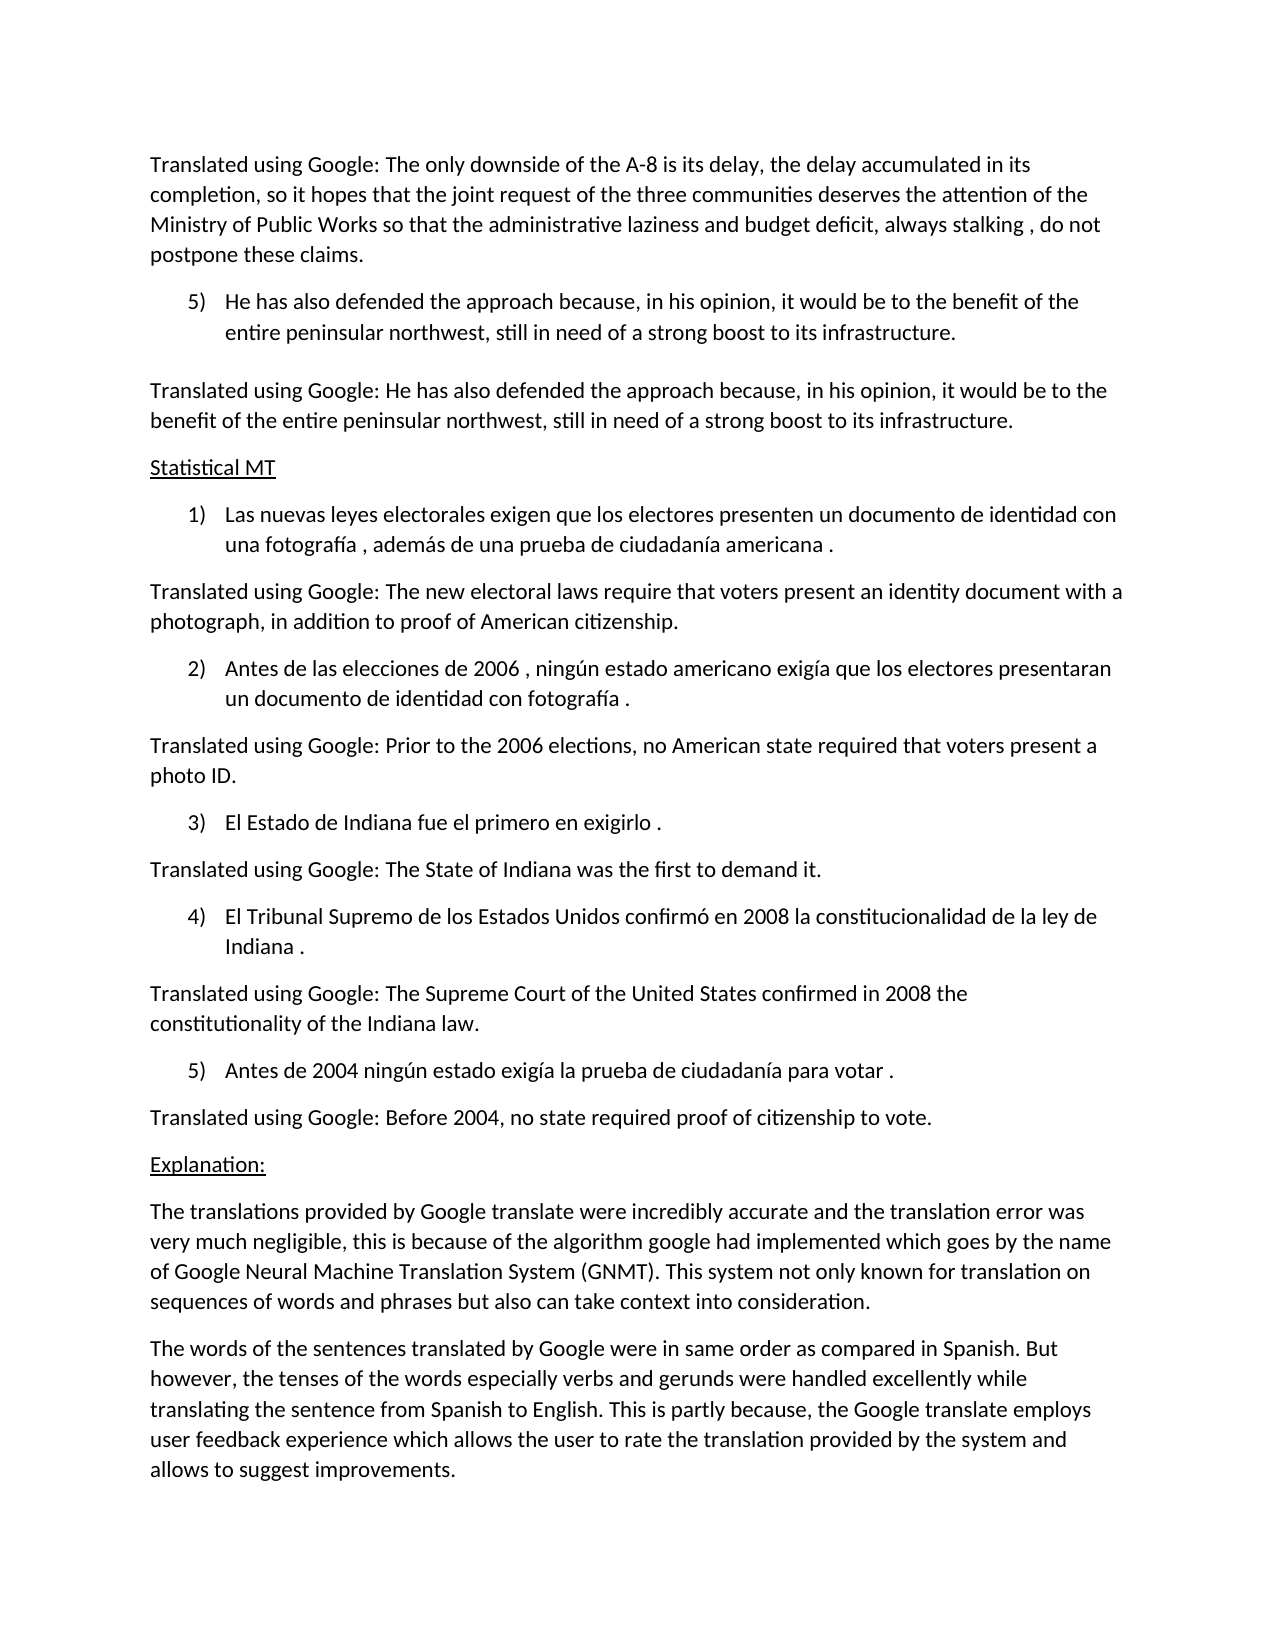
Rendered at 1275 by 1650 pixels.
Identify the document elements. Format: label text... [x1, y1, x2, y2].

text Translated using Google: He has also defended the approach because, in his opinion, it would be to the benefit of the entire peninsular northwest, still in need of a strong boost to its infrastructure. [150, 376, 1125, 434]
text The translations provided by Google translate were incredibly accurate and the translation error was very much negligible, this is because of the algorithm google had implemented which goes by the name of Google Neural Machine Translation System (GNMT). This system not only known for translation on sequences of words and phrases but also can take context into consideration. [150, 1197, 1125, 1315]
text Translated using Google: Prior to the 2006 elections, no American state required that voters present a photo ID. [150, 731, 1125, 789]
text Translated using Google: Before 2004, no state required proof of citizenship to vote. [150, 1103, 1125, 1131]
list El Tribunal Supremo de los Estados Unidos confirmó en 2008 la constitucionalidad de la ley de Indiana . [187, 902, 1125, 960]
text Explanation: [150, 1150, 1125, 1178]
text Translated using Google: The Supreme Court of the United States confirmed in 2008 the constitutionality of the Indiana law. [150, 979, 1125, 1037]
list Las nuevas leyes electorales exigen que los electores presenten un documento de identidad con una fotografía , además de una prueba de ciudadanía americana . [187, 500, 1125, 558]
text The words of the sentences translated by Google were in same order as compared in Spanish. But however, the tenses of the words especially verbs and gerunds were handled excellently while translating the sentence from Spanish to English. This is partly because, the Google translate employs user feedback experience which allows the user to rate the translation provided by the system and allows to suggest improvements. [150, 1334, 1125, 1483]
list El Estado de Indiana fue el primero en exigirlo . [187, 808, 1125, 836]
list Antes de 2004 ningún estado exigía la prueba de ciudadanía para votar . [187, 1056, 1125, 1084]
list He has also defended the approach because, in his opinion, it would be to the benefit of the entire peninsular northwest, still in need of a strong boost to its infrastructure. [187, 287, 1125, 346]
text Translated using Google: The State of Indiana was the first to demand it. [150, 855, 1125, 883]
text Statistical MT [150, 453, 1125, 481]
text Translated using Google: The new electoral laws require that voters present an identity document with a photograph, in addition to proof of American citizenship. [150, 577, 1125, 635]
text Translated using Google: The only downside of the A-8 is its delay, the delay accumulated in its completion, so it hopes that the joint request of the three communities deserves the attention of the Ministry of Public Works so that the administrative laziness and budget deficit, always stalking , do not postpone these claims. [150, 150, 1125, 269]
list Antes de las elecciones de 2006 , ningún estado americano exigía que los electores presentaran un documento de identidad con fotografía . [187, 654, 1125, 712]
